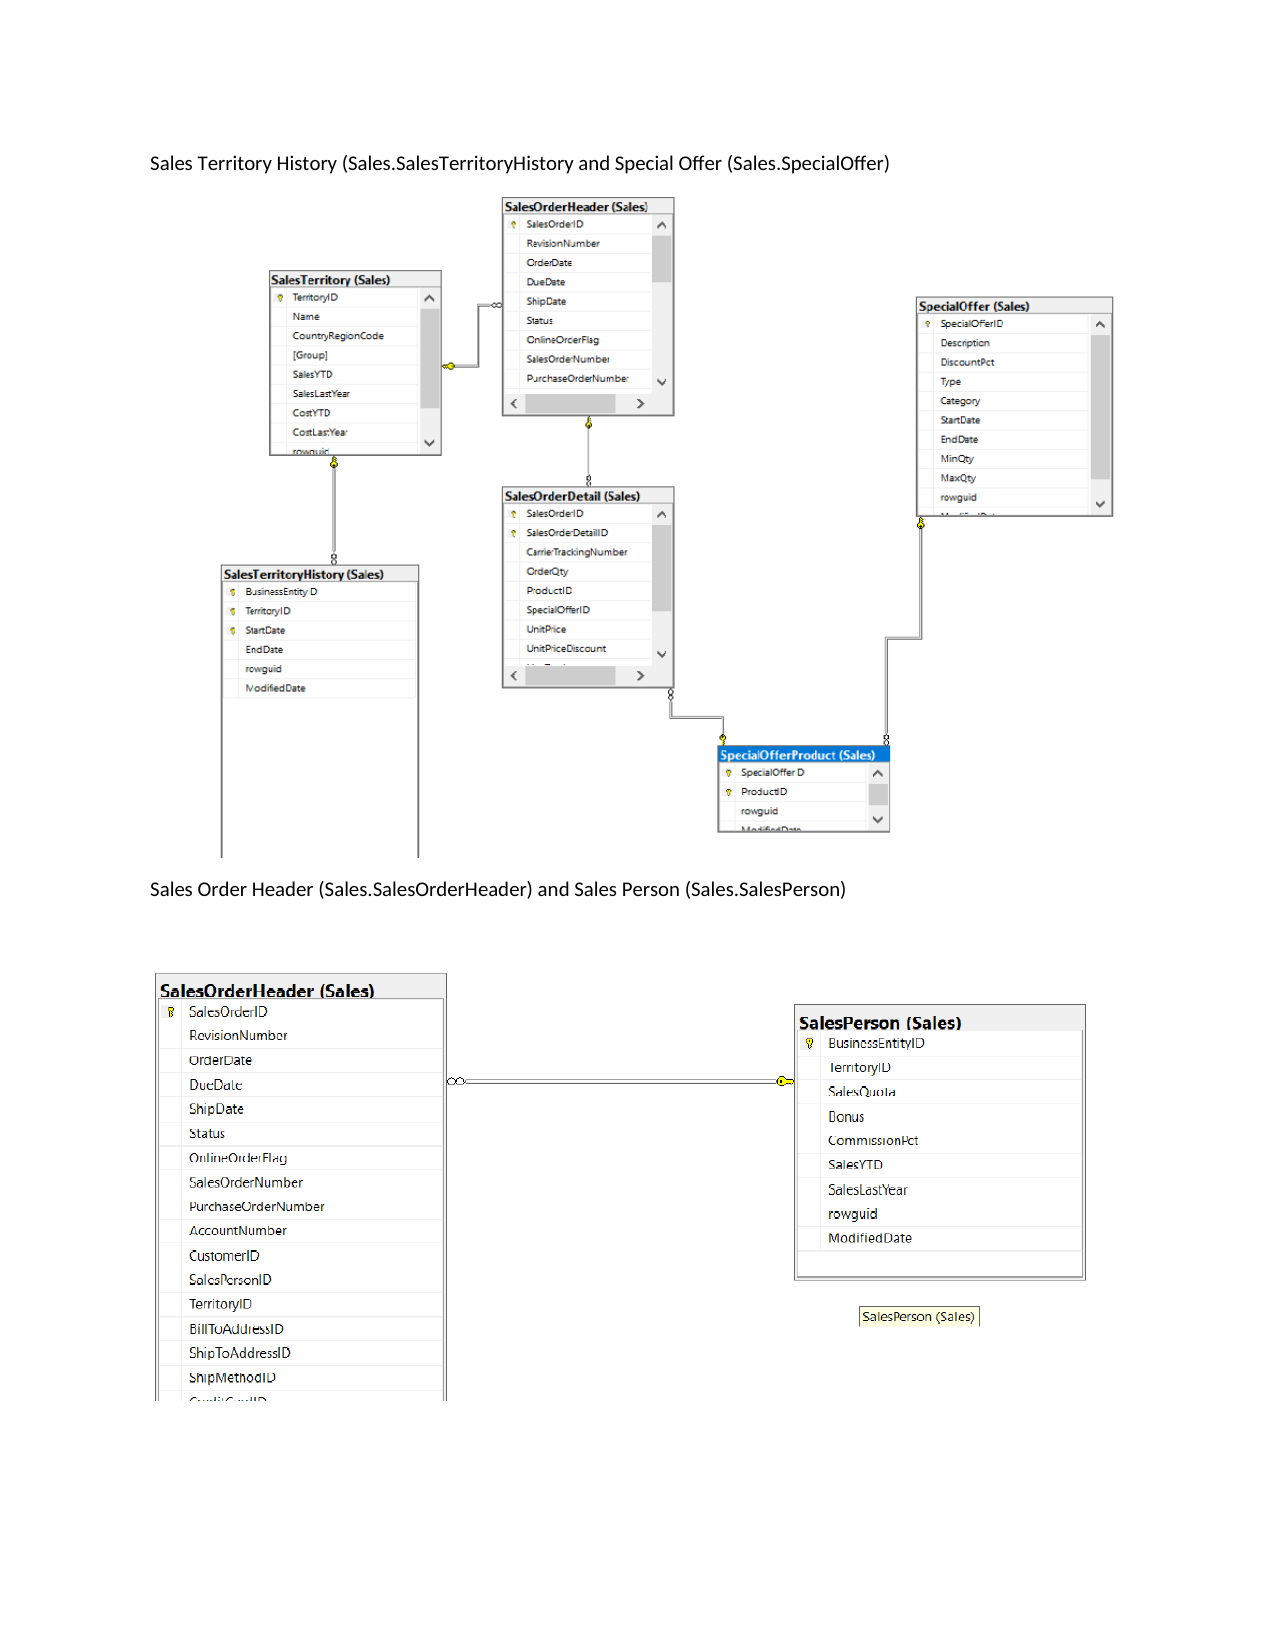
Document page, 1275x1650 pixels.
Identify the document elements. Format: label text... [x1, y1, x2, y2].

text Sales Order Header (Sales.SalesOrderHeader) and Sales Person (Sales.SalesPerson) [150, 877, 1125, 902]
picture [150, 194, 1124, 858]
picture [150, 964, 1125, 1401]
text Sales Territory History (Sales.SalesTerritoryHistory and Special Offer (Sales.SpecialOffer) [150, 150, 1125, 175]
